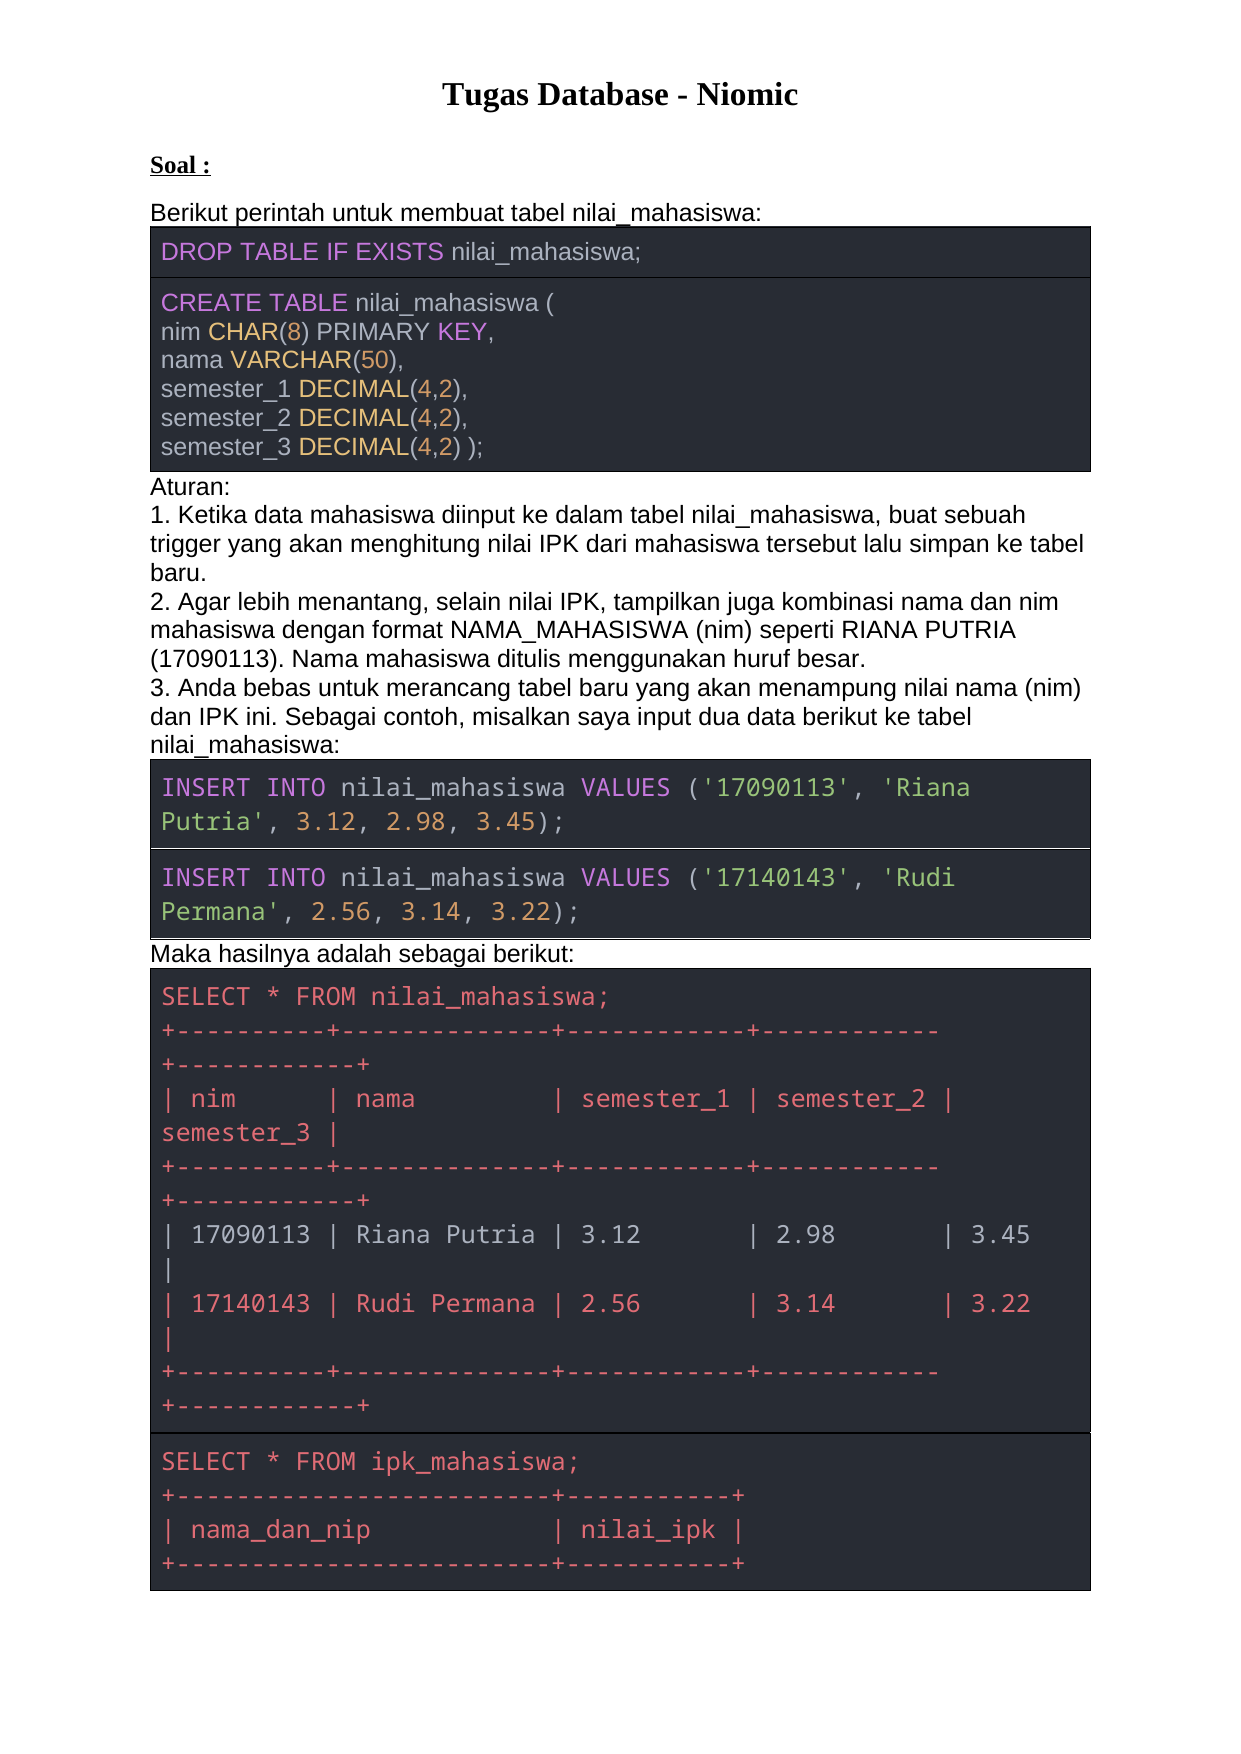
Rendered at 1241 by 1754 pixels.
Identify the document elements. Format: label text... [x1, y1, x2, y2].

text 1. Ketika data mahasiswa diinput ke dalam tabel nilai_mahasiswa, buat sebuah trigger yang akan menghitung nilai IPK dari mahasiswa tersebut lalu simpan ke tabel baru. [150, 500, 1090, 586]
text Berikut perintah untuk membuat tabel nilai_mahasiswa: [150, 198, 1090, 226]
text 2. Agar lebih menantang, selain nilai IPK, tampilkan juga kombinasi nama dan nim mahasiswa dengan format NAMA_MAHASISWA (nim) seperti RIANA PUTRIA (17090113). Nama mahasiswa ditulis menggunakan huruf besar. [150, 586, 1090, 673]
table_header DROP TABLE IF EXISTS nilai_mahasiswa; [151, 228, 1090, 277]
text Soal : [150, 150, 1090, 179]
text 3. Anda bebas untuk merancang tabel baru yang akan menampung nilai nama (nim) dan IPK ini. Sebagai contoh, misalkan saya input dua data berikut ke tabel nilai_mahasiswa: [150, 673, 1090, 759]
table_header INSERT INTO nilai_mahasiswa VALUES ('17140143', 'Rudi Permana', 2.56, 3.14, 3.22); [151, 850, 1090, 938]
table_header CREATE TABLE nilai_mahasiswa ( nim CHAR(8) PRIMARY KEY, nama VARCHAR(50), semester_1 DECIMAL(4,2), semester_2 DECIMAL(4,2), semester_3 DECIMAL(4,2) ); [151, 278, 1090, 471]
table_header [151, 1434, 1090, 1590]
text Aturan: [150, 472, 1090, 500]
table_header SELECT * FROM nilai_mahasiswa; +----------+--------------+------------+------------+------------+ | nim | nama | semester_1 | semester_2 | semester_3 | +----------+--------------+------------+------------+------------+ | 17090113 | Riana Putria | 3.12 | 2.98 | 3.45 | | 17140143 | Rudi Permana | 2.56 | 3.14 | 3.22 | +----------+--------------+------------+------------+------------+ [151, 969, 1090, 1432]
text Maka hasilnya adalah sebagai berikut: [150, 940, 1090, 968]
table_header INSERT INTO nilai_mahasiswa VALUES ('17090113', 'Riana Putria', 3.12, 2.98, 3.45); [151, 760, 1090, 848]
